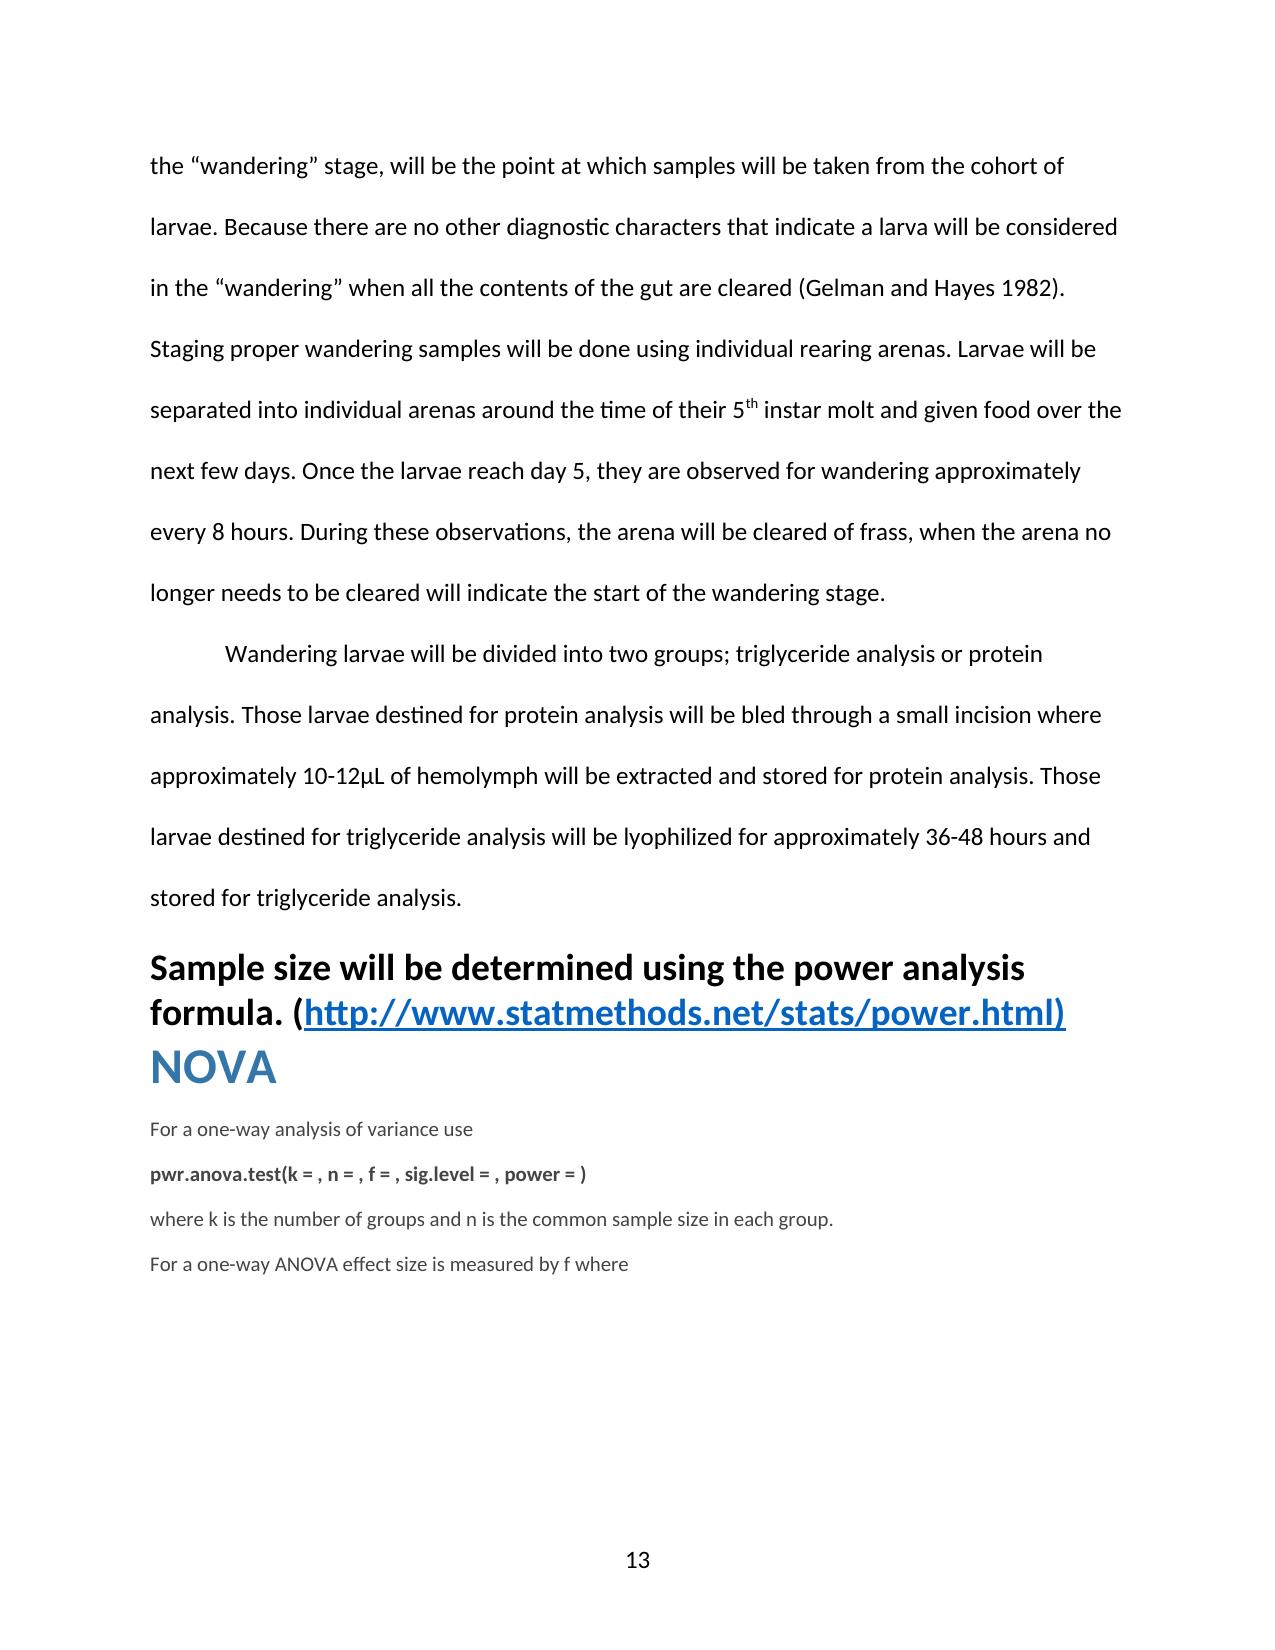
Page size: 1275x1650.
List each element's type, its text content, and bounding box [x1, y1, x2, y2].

subtitle Sample size will be determined using the power analysis formula. (http://www.statmethods.net/stats/power.html) NOVA [150, 943, 1125, 1096]
text For a one-way analysis of variance use [150, 1096, 1125, 1141]
text Wandering larvae will be divided into two groups; triglyceride analysis or protein analysis. Those larvae destined for protein analysis will be bled through a small incision where approximately 10-12µL of hemolymph will be extracted and stored for protein analysis. Those larvae destined for triglyceride analysis will be lyophilized for approximately 36-48 hours and stored for triglyceride analysis. [150, 638, 1125, 913]
text pwr.anova.test(k = , n = , f = , sig.level = , power = ) [150, 1141, 1125, 1186]
text where k is the number of groups and n is the common sample size in each group. [150, 1186, 1125, 1231]
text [150, 150, 1125, 608]
text For a one-way ANOVA effect size is measured by f where [150, 1231, 1125, 1276]
